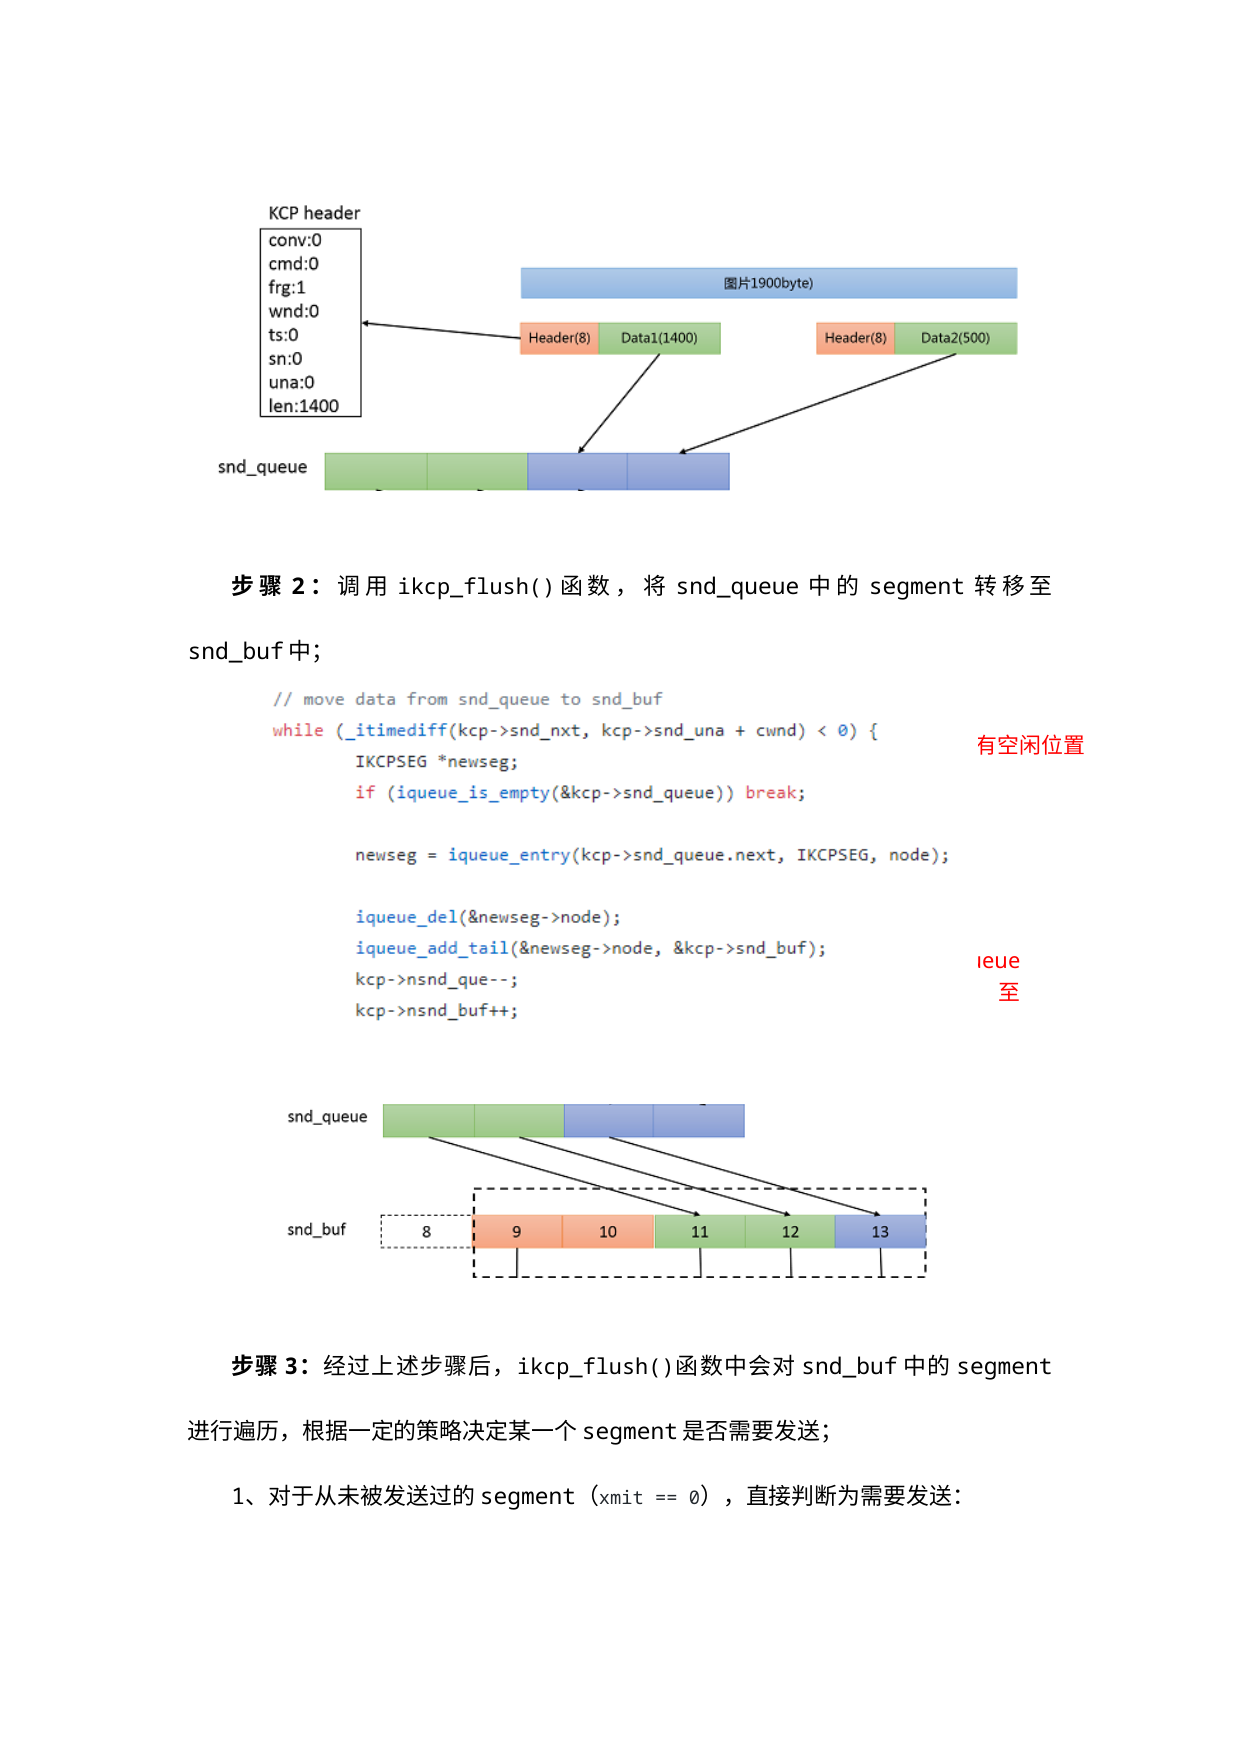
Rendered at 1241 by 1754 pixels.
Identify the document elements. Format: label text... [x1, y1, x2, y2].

picture [262, 681, 978, 1058]
text 步骤2：调用ikcp_flush()函数，将snd_queue中的segment转移至snd_buf中； [187, 552, 1053, 682]
text 步骤3：经过上述步骤后，ikcp_flush()函数中会对snd_buf中的segment进行遍历，根据一定的策略决定某一个segment是否需要发送； [187, 1332, 1053, 1462]
picture [206, 194, 1034, 491]
picture [281, 1104, 959, 1278]
list 对于从未被发送过的segment（xmit == 0），直接判断为需要发送： [231, 1462, 1053, 1527]
